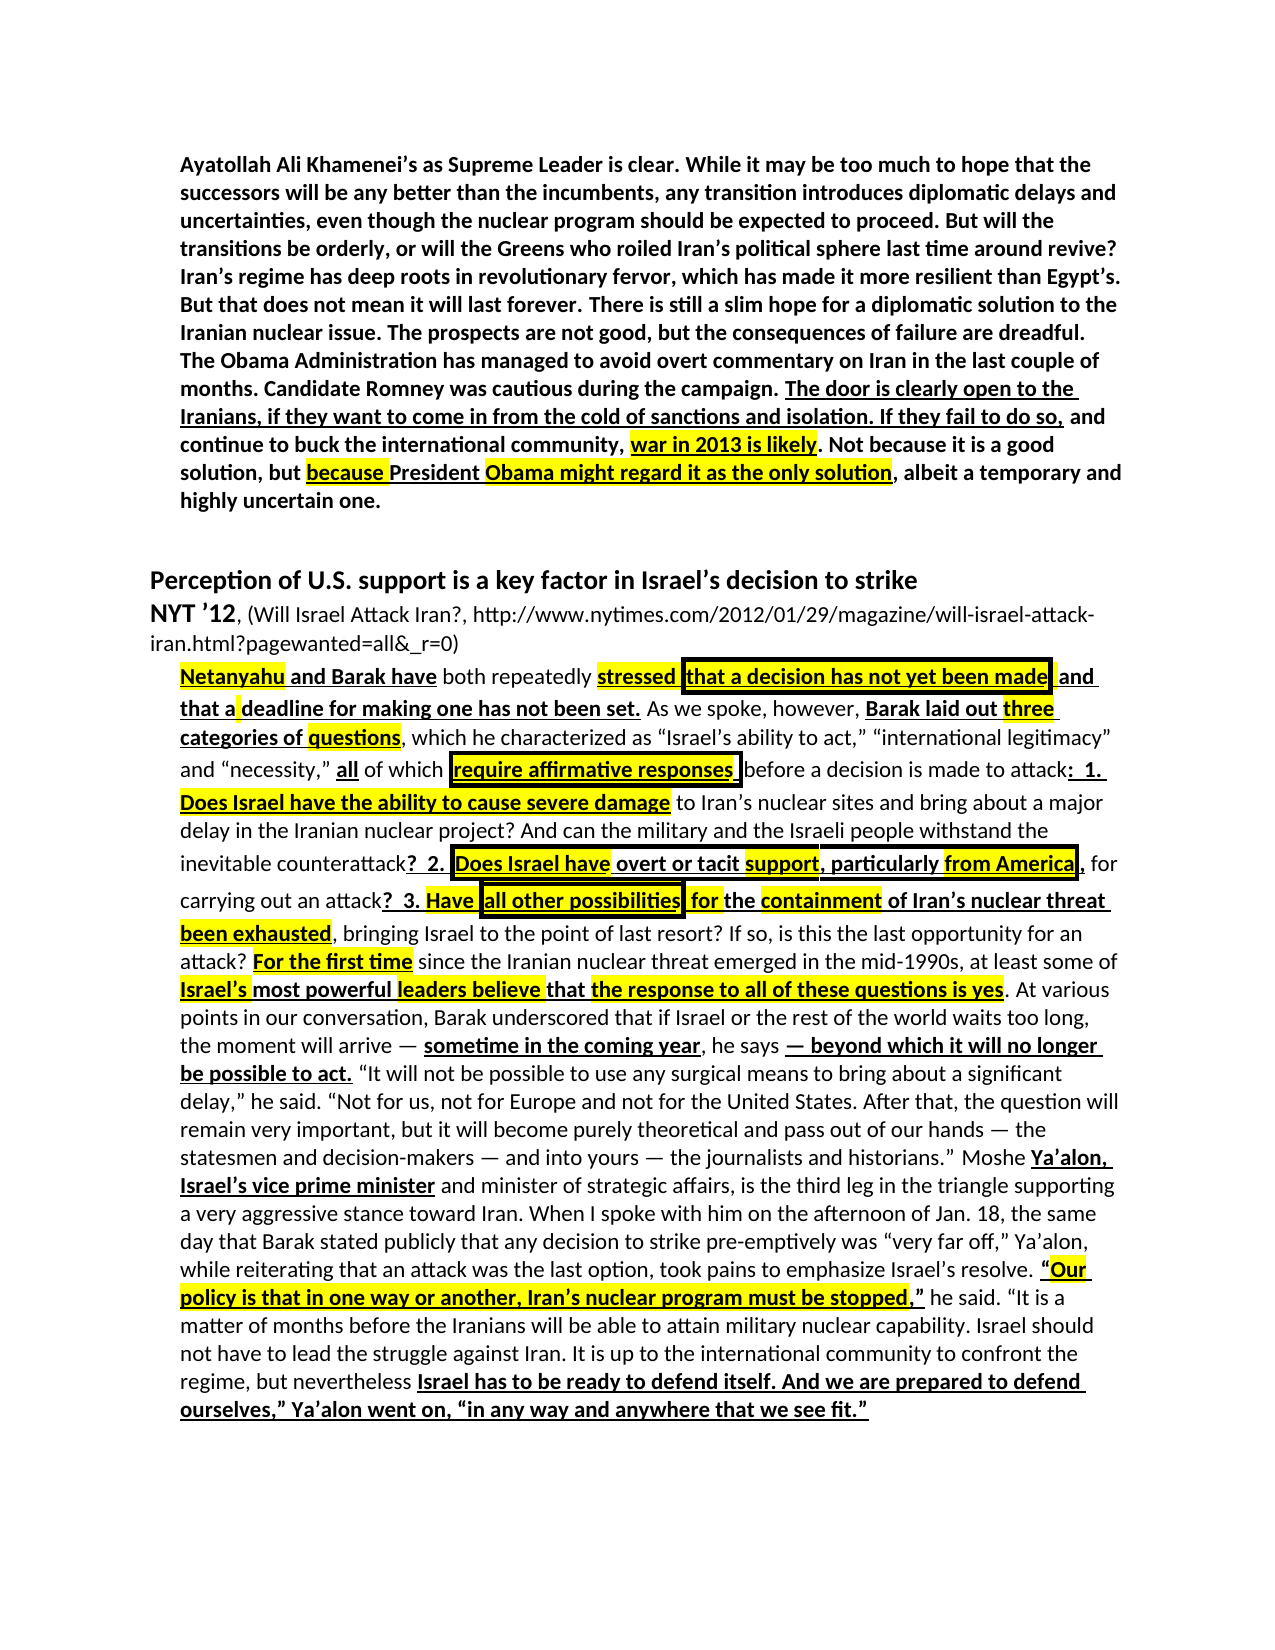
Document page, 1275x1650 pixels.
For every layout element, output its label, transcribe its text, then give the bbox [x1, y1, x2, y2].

text Netanyahu and Barak have both repeatedly stressed that a decision has not yet been made and that a deadline for making one has not been set. As we spoke, however, Barak laid out three categories of questions, which he characterized as “Israel’s ability to act,” “international legitimacy” and “necessity,” all of which require affirmative responses before a decision is made to attack: 1. Does Israel have the ability to cause severe damage to Iran’s nuclear sites and bring about a major delay in the Iranian nuclear project? And can the military and the Israeli people withstand the inevitable counterattack? 2. Does Israel have overt or tacit support, particularly from America, for carrying out an attack? 3. Have all other possibilities for the containment of Iran’s nuclear threat been exhausted, bringing Israel to the point of last resort? If so, is this the last opportunity for an attack? For the first time since the Iranian nuclear threat emerged in the mid-1990s, at least some of Israel’s most powerful leaders believe that the response to all of these questions is yes. At various points in our conversation, Barak underscored that if Israel or the rest of the world waits too long, the moment will arrive — sometime in the coming year, he says — beyond which it will no longer be possible to act. “It will not be possible to use any surgical means to bring about a significant delay,” he said. “Not for us, not for Europe and not for the United States. After that, the question will remain very important, but it will become purely theoretical and pass out of our hands — the statesmen and decision-makers — and into yours — the journalists and historians.” Moshe Ya’alon, Israel’s vice prime minister and minister of strategic affairs, is the third leg in the triangle supporting a very aggressive stance toward Iran. When I spoke with him on the afternoon of Jan. 18, the same day that Barak stated publicly that any decision to strike pre-emptively was “very far off,” Ya’alon, while reiterating that an attack was the last option, took pains to emphasize Israel’s resolve. “Our policy is that in one way or another, Iran’s nuclear program must be stopped,” he said. “It is a matter of months before the Iranians will be able to attain military nuclear capability. Israel should not have to lead the struggle against Iran. It is up to the international community to confront the regime, but nevertheless Israel has to be ready to defend itself. And we are prepared to defend ourselves,” Ya’alon went on, “in any way and anywhere that we see fit.” [180, 657, 1125, 1423]
subtitle Perception of U.S. support is a key factor in Israel’s decision to strike [150, 563, 1125, 596]
text NYT ’12, (Will Israel Attack Iran?, http://www.nytimes.com/2012/01/29/magazine/will-israel-attack-iran.html?pagewanted=all&_r=0) [150, 596, 1125, 657]
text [180, 150, 1125, 514]
